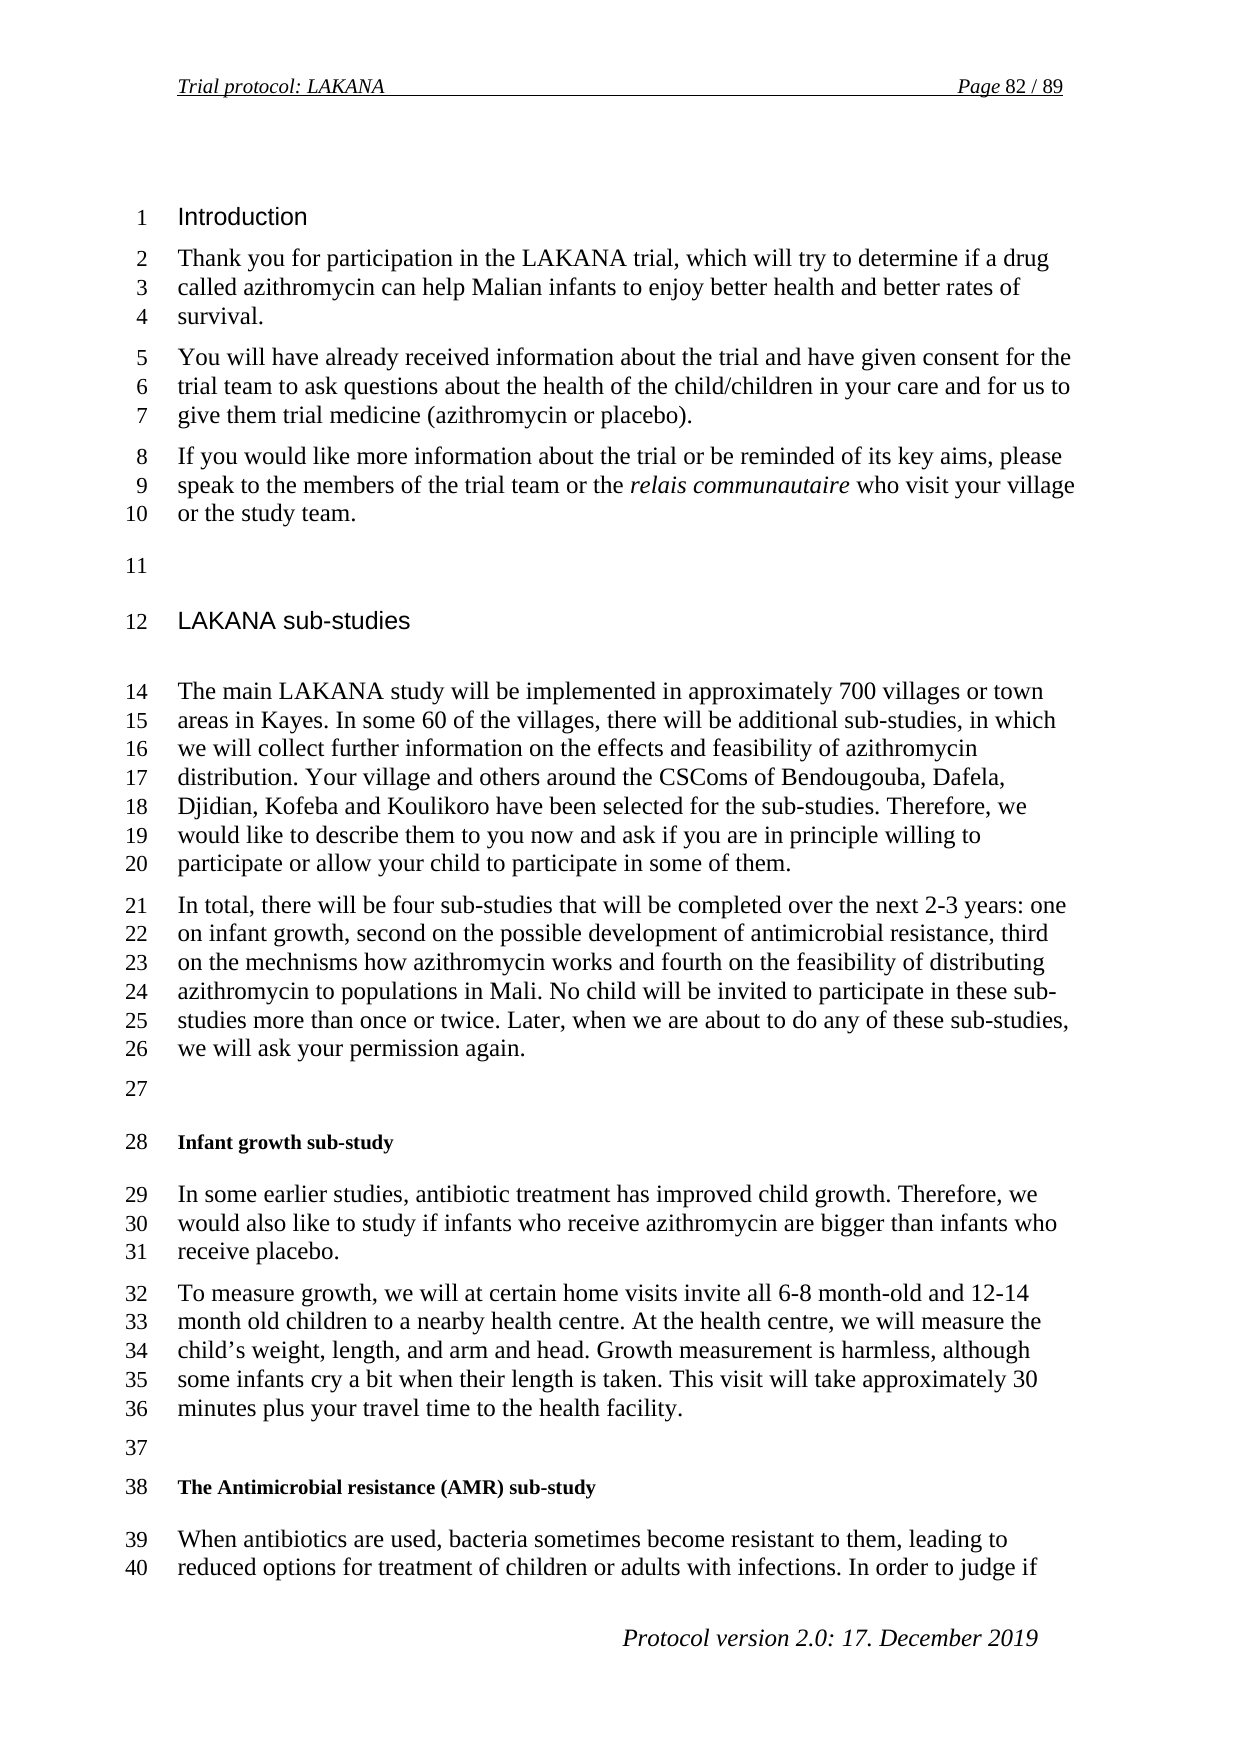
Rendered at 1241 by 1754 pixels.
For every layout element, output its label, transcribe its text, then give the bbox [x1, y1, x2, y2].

subtitle Introduction [177, 202, 1078, 231]
text If you would like more information about the trial or be reminded of its key aims, please speak to the members of the trial team or the relais communautaire who visit your village or the study team. [177, 441, 1078, 527]
text Thank you for participation in the LAKANA trial, which will try to determine if a drug called azithromycin can help Malian infants to enjoy better health and better rates of survival. [177, 243, 1078, 330]
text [177, 1524, 1078, 1581]
subtitle The Antimicrobial resistance (AMR) sub-study [177, 1475, 1078, 1499]
text In total, there will be four sub-studies that will be completed over the next 2-3 years: one on infant growth, second on the possible development of antimicrobial resistance, third on the mechnisms how azithromycin works and fourth on the feasibility of distributing azithromycin to populations in Mali. No child will be invited to participate in these sub-studies more than once or twice. Later, when we are about to do any of these sub-studies, we will ask your permission again. [177, 890, 1078, 1062]
text You will have already received information about the trial and have given consent for the trial team to ask questions about the health of the child/children in your care and for us to give them trial medicine (azithromycin or placebo). [177, 342, 1078, 428]
text To measure growth, we will at certain home visits invite all 6-8 month-old and 12-14 month old children to a nearby health centre. At the health centre, we will measure the child’s weight, length, and arm and head. Growth measurement is harmless, although some infants cry a bit when their length is taken. This visit will take approximately 30 minutes plus your travel time to the health facility. [177, 1278, 1078, 1421]
subtitle Infant growth sub-study [177, 1130, 1078, 1154]
text In some earlier studies, antibiotic treatment has improved child growth. Therefore, we would also like to study if infants who receive azithromycin are bigger than infants who receive placebo. [177, 1179, 1078, 1265]
text The main LAKANA study will be implemented in approximately 700 villages or town areas in Kayes. In some 60 of the villages, there will be additional sub-studies, in which we will collect further information on the effects and feasibility of azithromycin distribution. Your village and others around the CSComs of Bendougouba, Dafela, Djidian, Kofeba and Koulikoro have been selected for the sub-studies. Therefore, we would like to describe them to you now and ask if you are in principle willing to participate or allow your child to participate in some of them. [177, 676, 1078, 877]
subtitle LAKANA sub-studies [177, 606, 1078, 663]
